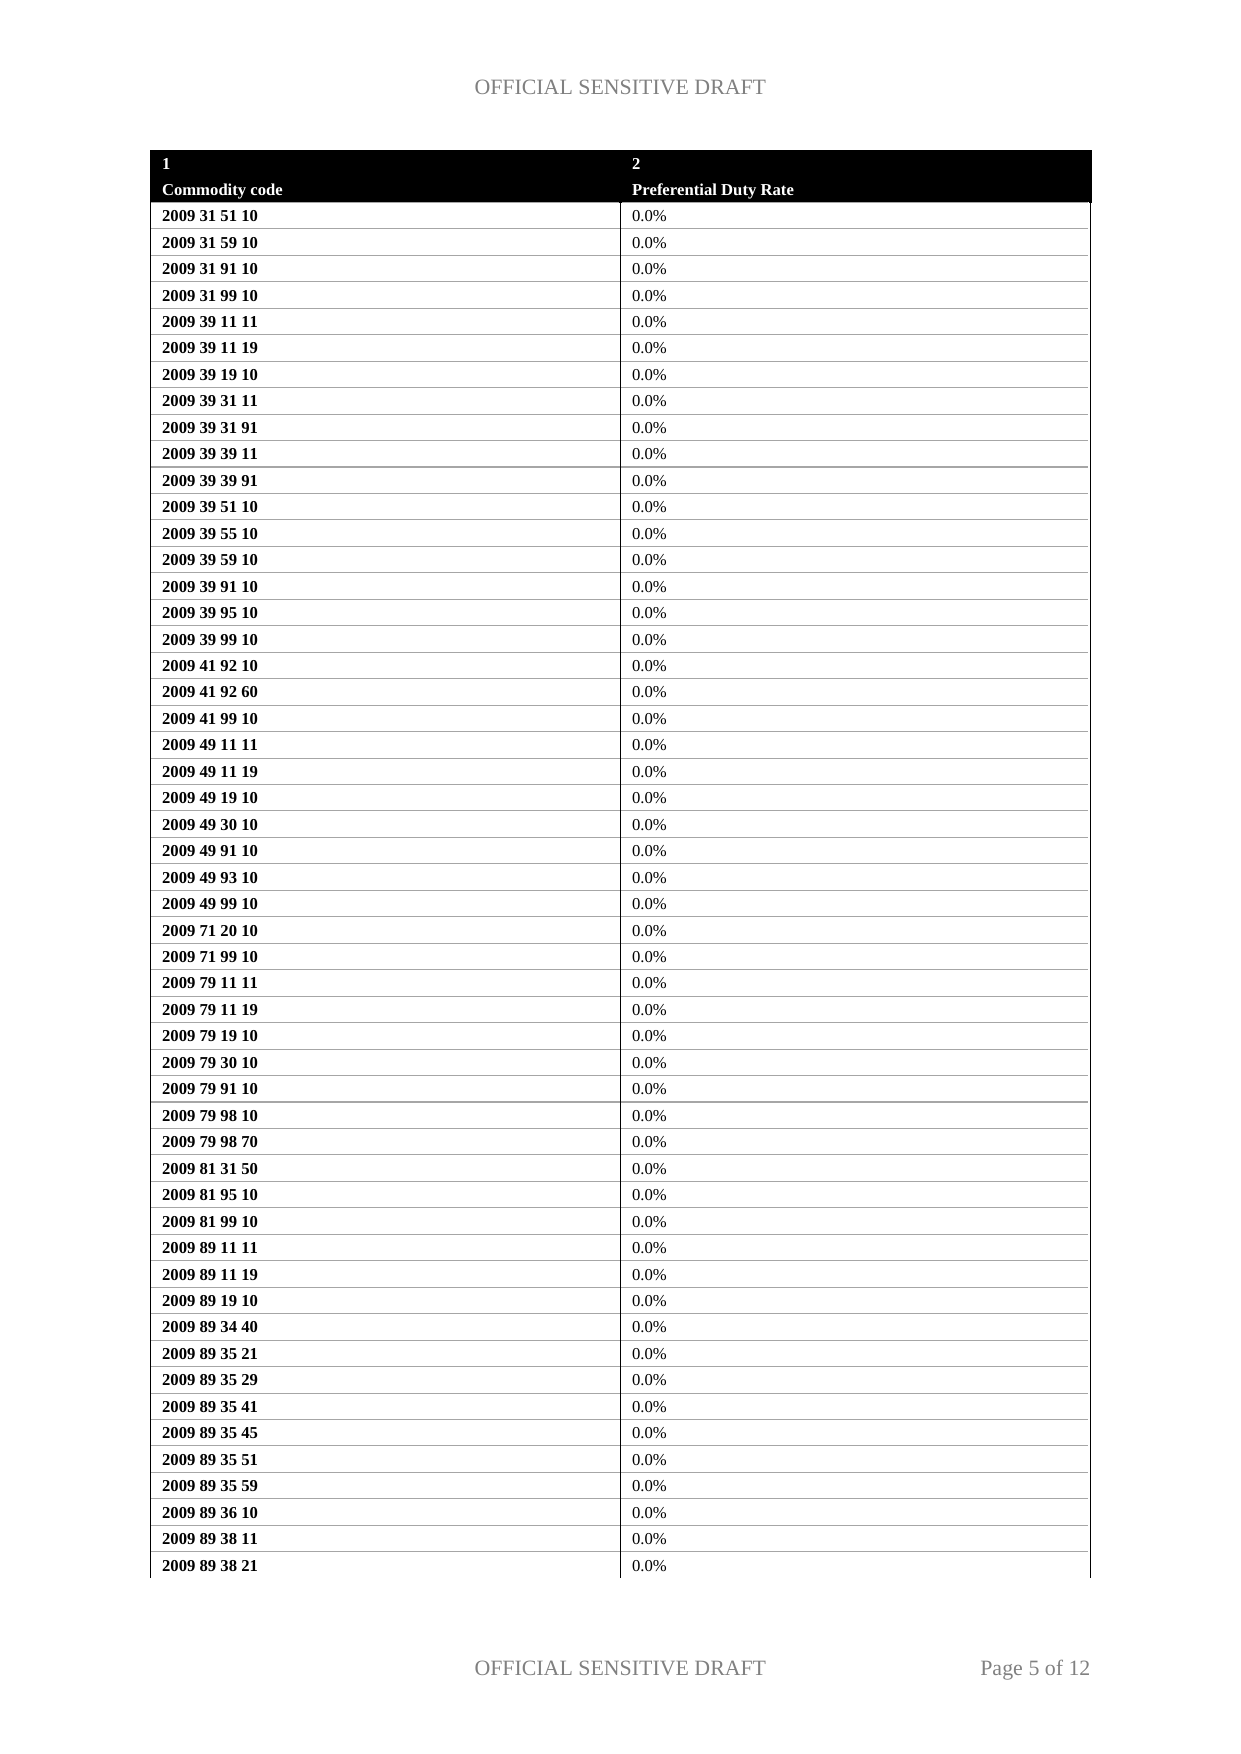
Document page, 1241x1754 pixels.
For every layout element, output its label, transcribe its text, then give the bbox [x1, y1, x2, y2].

table_cell 0.0% [621, 599, 1090, 625]
table_cell 0.0% [621, 810, 1090, 837]
table_cell 0.0% [621, 387, 1090, 413]
table_cell 0.0% [621, 943, 1090, 969]
table_cell 2009 89 36 10 [151, 1499, 620, 1525]
table_cell 2009 81 31 50 [151, 1155, 620, 1181]
table_cell 2009 39 51 10 [151, 494, 620, 519]
table_cell 2009 39 59 10 [151, 547, 620, 572]
table_cell 0.0% [621, 493, 1090, 519]
table_cell 0.0% [621, 1101, 1090, 1128]
table_cell 0.0% [621, 1260, 1090, 1287]
table_cell 2009 79 11 19 [151, 997, 620, 1022]
table_cell 0.0% [621, 466, 1090, 493]
table_cell 2009 89 11 11 [151, 1235, 620, 1260]
table_cell 0.0% [621, 890, 1090, 916]
table_cell 0.0% [621, 202, 1090, 228]
table_cell 2009 39 31 11 [151, 388, 620, 413]
table_cell 0.0% [621, 1525, 1090, 1551]
table_cell 2009 79 98 70 [151, 1129, 620, 1154]
table_cell 0.0% [621, 678, 1090, 704]
table_cell 2009 89 35 45 [151, 1420, 620, 1445]
table_cell 0.0% [621, 837, 1090, 863]
table_cell 2009 79 30 10 [151, 1050, 620, 1075]
table_cell 0.0% [621, 731, 1090, 757]
table_cell 2009 79 98 10 [151, 1103, 620, 1128]
table_cell 0.0% [621, 784, 1090, 810]
table_cell Commodity code [151, 176, 619, 202]
table_cell 2009 89 35 21 [151, 1341, 620, 1366]
table_cell 2009 39 95 10 [151, 600, 620, 625]
table_cell 0.0% [621, 334, 1090, 361]
table_cell 2009 89 35 51 [151, 1446, 620, 1472]
table_cell 0.0% [621, 1287, 1090, 1313]
table_cell 0.0% [621, 440, 1090, 466]
table_cell 0.0% [621, 1049, 1090, 1075]
table_cell 0.0% [621, 281, 1090, 308]
table_cell 2009 49 93 10 [151, 864, 620, 890]
table_cell 2009 39 11 11 [151, 309, 620, 334]
table_cell 0.0% [621, 1128, 1090, 1154]
table_header 1 [151, 151, 619, 176]
table_cell 0.0% [621, 1154, 1090, 1181]
table_cell 2009 89 19 10 [151, 1288, 620, 1313]
table_cell 2009 39 55 10 [151, 520, 620, 546]
table_cell 2009 89 35 41 [151, 1394, 620, 1419]
table_cell 2009 41 92 10 [151, 653, 620, 678]
table_cell 2009 89 35 59 [151, 1473, 620, 1498]
table_cell 0.0% [621, 1313, 1090, 1339]
table_cell 0.0% [621, 996, 1090, 1022]
table_cell 2009 49 11 11 [151, 732, 620, 757]
table_cell 0.0% [621, 572, 1090, 599]
table_cell 0.0% [621, 1393, 1090, 1419]
table_cell 0.0% [621, 705, 1090, 731]
table_cell 0.0% [621, 1498, 1090, 1525]
table_cell 2009 41 92 60 [151, 679, 620, 704]
table_cell 0.0% [621, 1445, 1090, 1472]
table_cell 0.0% [621, 652, 1090, 678]
table_cell 0.0% [621, 1419, 1090, 1445]
table_cell 2009 89 38 11 [151, 1526, 620, 1551]
table_cell 2009 71 20 10 [151, 917, 620, 943]
table_cell 2009 49 11 19 [151, 759, 620, 784]
table_header 2 [622, 151, 1089, 176]
table_cell 2009 49 99 10 [151, 891, 620, 916]
table_cell 2009 89 34 40 [151, 1314, 620, 1339]
table_cell 2009 39 99 10 [151, 626, 620, 652]
table_cell 0.0% [621, 1022, 1090, 1048]
table_cell 2009 41 99 10 [151, 706, 620, 731]
table_cell 2009 39 19 10 [151, 362, 620, 387]
table_cell 0.0% [621, 361, 1090, 387]
table_cell 2009 49 30 10 [151, 811, 620, 837]
table_cell 2009 79 19 10 [151, 1023, 620, 1048]
table_cell 0.0% [621, 308, 1090, 334]
table_cell 2009 49 19 10 [151, 785, 620, 810]
table_cell 2009 79 91 10 [151, 1076, 620, 1101]
table_cell 2009 39 39 91 [151, 468, 620, 493]
table_cell 2009 89 11 19 [151, 1261, 620, 1287]
table_cell 2009 39 91 10 [151, 573, 620, 599]
table_cell 0.0% [621, 1472, 1090, 1498]
table_cell 0.0% [621, 255, 1090, 281]
table_cell 0.0% [621, 1340, 1090, 1366]
table_cell 2009 39 31 91 [151, 415, 620, 440]
table_cell 2009 31 99 10 [151, 282, 620, 308]
table_cell 0.0% [621, 1207, 1090, 1234]
table_cell 0.0% [621, 546, 1090, 572]
table_cell 2009 81 95 10 [151, 1182, 620, 1207]
table_cell 0.0% [621, 1366, 1090, 1392]
table_cell 0.0% [621, 1181, 1090, 1207]
table_cell 0.0% [621, 228, 1090, 255]
table_cell 2009 81 99 10 [151, 1208, 620, 1234]
table_cell 2009 49 91 10 [151, 838, 620, 863]
table_cell 0.0% [621, 863, 1090, 890]
table_cell 2009 89 38 21 [151, 1552, 620, 1578]
table_cell 0.0% [621, 519, 1090, 546]
table_cell 0.0% [621, 758, 1090, 784]
table_cell 2009 31 59 10 [151, 229, 620, 255]
table_cell 0.0% [621, 969, 1090, 996]
table_cell 0.0% [621, 916, 1090, 943]
table_cell Preferential Duty Rate [622, 176, 1089, 202]
table_cell 2009 71 99 10 [151, 944, 620, 969]
table_cell 2009 31 51 10 [151, 203, 620, 228]
table_cell 0.0% [621, 1551, 1090, 1578]
table_cell 2009 89 35 29 [151, 1367, 620, 1392]
table_cell 2009 39 39 11 [151, 441, 620, 466]
table_cell 0.0% [621, 625, 1090, 652]
table_cell 0.0% [621, 1234, 1090, 1260]
table_cell 2009 31 91 10 [151, 256, 620, 281]
table_cell 2009 79 11 11 [151, 970, 620, 996]
table_cell 2009 39 11 19 [151, 335, 620, 361]
table_cell 0.0% [621, 414, 1090, 440]
table_cell 0.0% [621, 1075, 1090, 1101]
